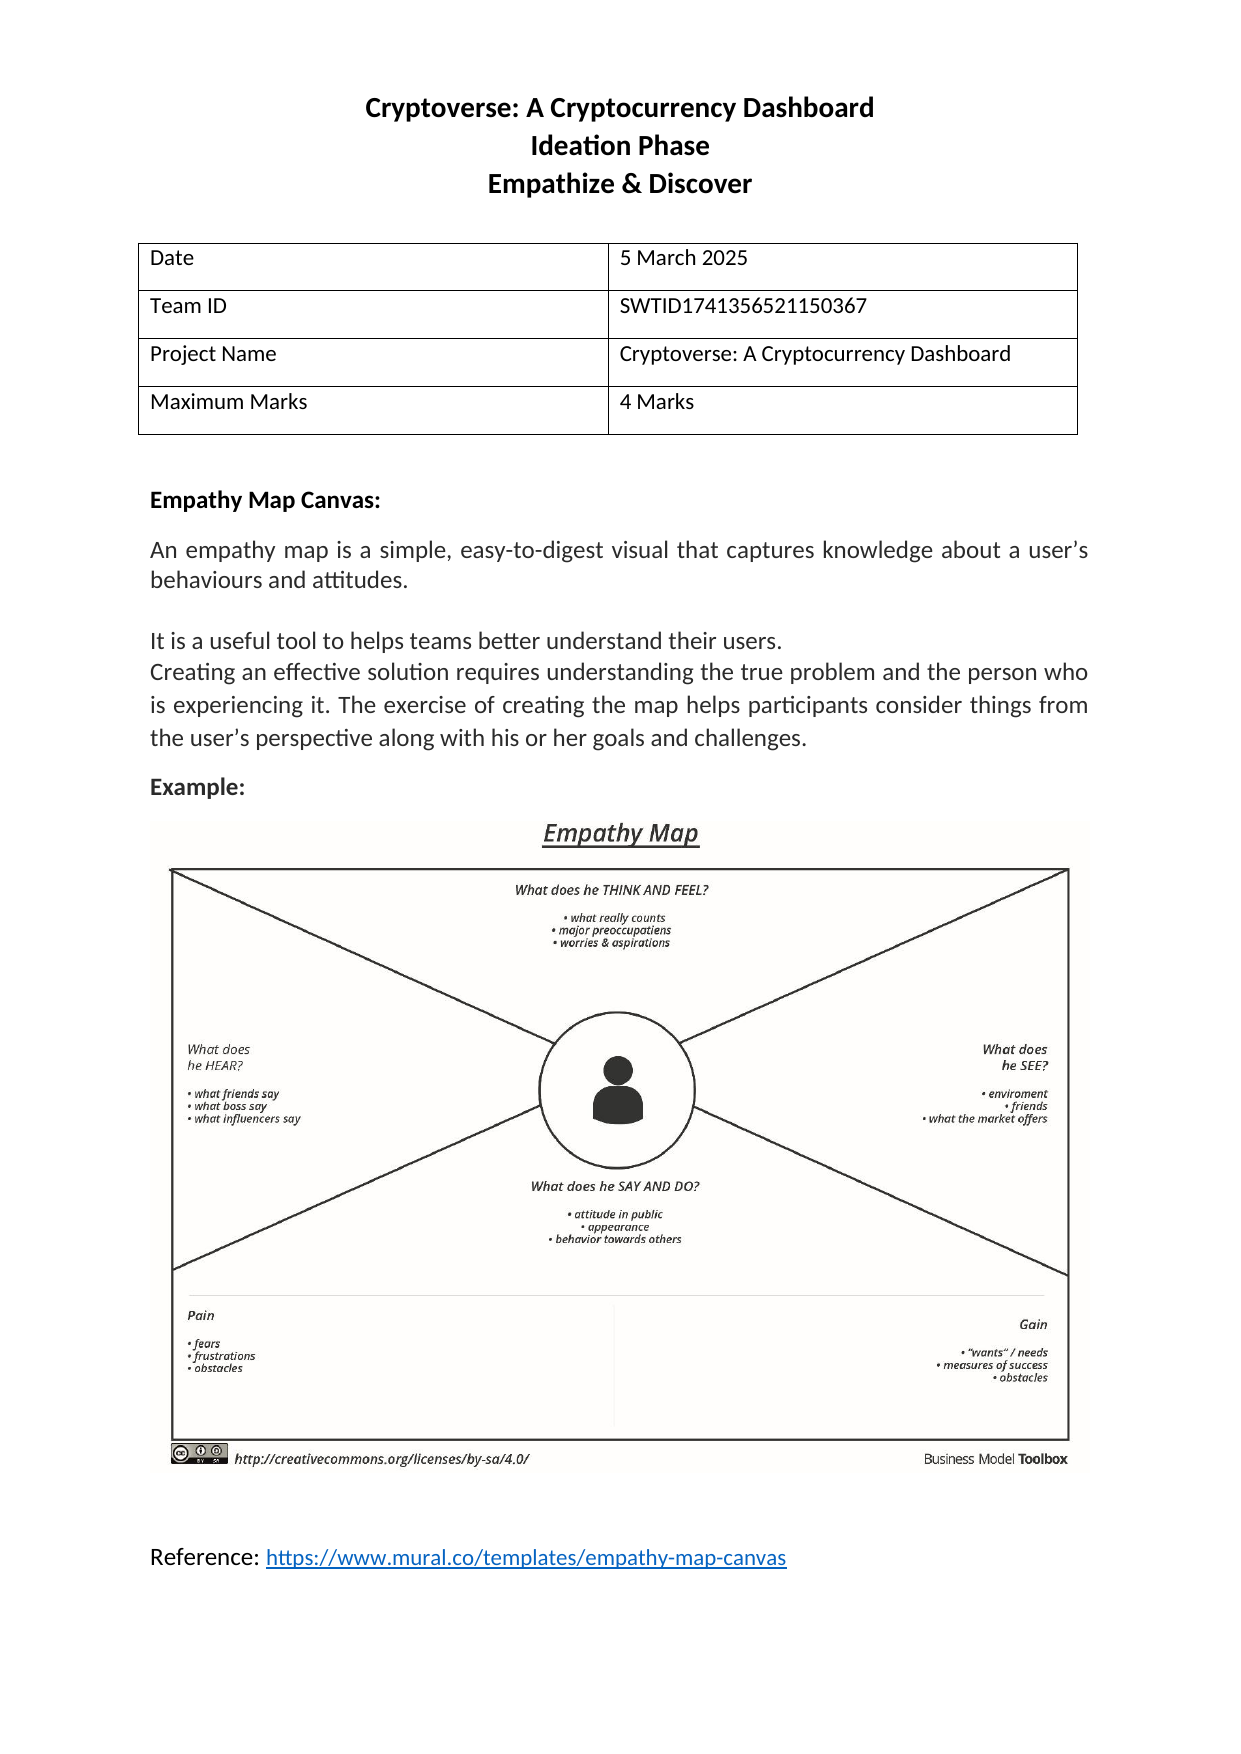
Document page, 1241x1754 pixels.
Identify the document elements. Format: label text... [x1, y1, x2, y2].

picture [150, 821, 1091, 1473]
text It is a useful tool to helps teams better understand their users. [150, 625, 1090, 656]
table_header Date [139, 244, 608, 290]
table_cell Maximum Marks [139, 387, 608, 434]
table_cell Cryptoverse: A Cryptocurrency Dashboard [609, 339, 1077, 386]
text Empathize & Discover [150, 166, 1090, 201]
table_cell Project Name [139, 339, 608, 386]
text An empathy map is a simple, easy-to-digest visual that captures knowledge about a user’s behaviours and attitudes. [150, 534, 1090, 595]
text Cryptoverse: A Cryptocurrency Dashboard [150, 89, 1090, 124]
text Example: [150, 771, 1090, 802]
table_header 5 March 2025 [609, 244, 1077, 290]
table_cell Team ID [139, 291, 608, 338]
text Creating an effective solution requires understanding the true problem and the person who is experiencing it. The exercise of creating the map helps participants consider things from the user’s perspective along with his or her goals and challenges. [150, 656, 1090, 752]
text Reference: https://www.mural.co/templates/empathy-map-canvas [150, 1541, 1090, 1572]
table_cell SWTID1741356521150367 [609, 291, 1077, 338]
table_cell 4 Marks [609, 387, 1077, 434]
text Empathy Map Canvas: [150, 484, 1090, 515]
text Ideation Phase [150, 127, 1090, 163]
